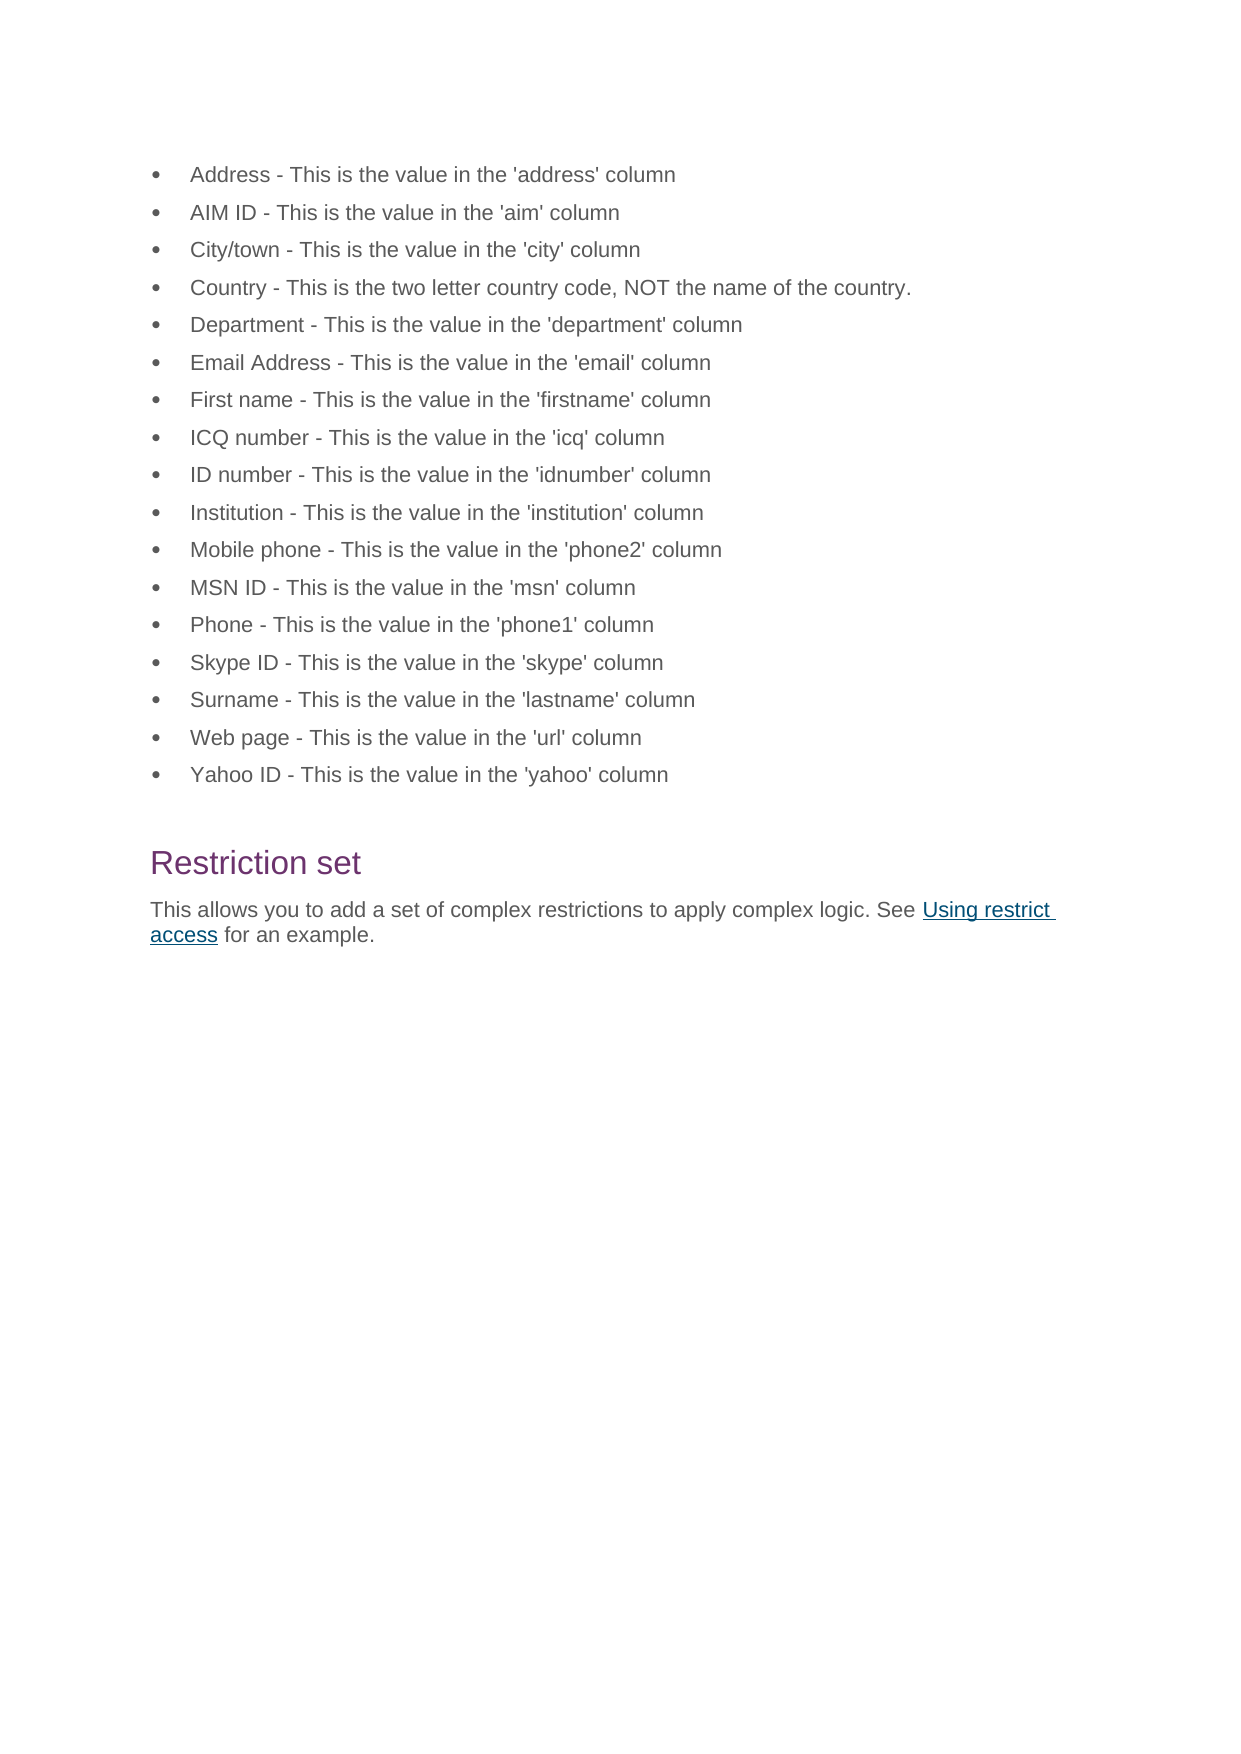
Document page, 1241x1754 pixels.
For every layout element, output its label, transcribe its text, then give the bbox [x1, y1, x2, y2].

list MSN ID - This is the value in the 'msn' column [152, 562, 1090, 600]
list Skype ID - This is the value in the 'skype' column [152, 637, 1090, 675]
list Institution - This is the value in the 'institution' column [152, 487, 1090, 525]
list Department - This is the value in the 'department' column [152, 300, 1090, 337]
list First name - This is the value in the 'firstname' column [152, 375, 1090, 412]
list Yahoo ID - This is the value in the 'yahoo' column [152, 750, 1090, 787]
list AIM ID - This is the value in the 'aim' column [152, 187, 1090, 225]
list ID number - This is the value in the 'idnumber' column [152, 450, 1090, 487]
list Surname - This is the value in the 'lastname' column [152, 675, 1090, 712]
list Country - This is the two letter country code, NOT the name of the country. [152, 262, 1090, 300]
list ICQ number - This is the value in the 'icq' column [152, 412, 1090, 450]
list Phone - This is the value in the 'phone1' column [152, 600, 1090, 637]
list City/town - This is the value in the 'city' column [152, 225, 1090, 262]
list Email Address - This is the value in the 'email' column [152, 337, 1090, 375]
list Address - This is the value in the 'address' column [152, 150, 1090, 187]
text Restriction set [150, 834, 1090, 881]
list Mobile phone - This is the value in the 'phone2' column [152, 525, 1090, 562]
list Web page - This is the value in the 'url' column [152, 712, 1090, 750]
text This allows you to add a set of complex restrictions to apply complex logic. See Using restrict access for an example. [150, 897, 1090, 947]
